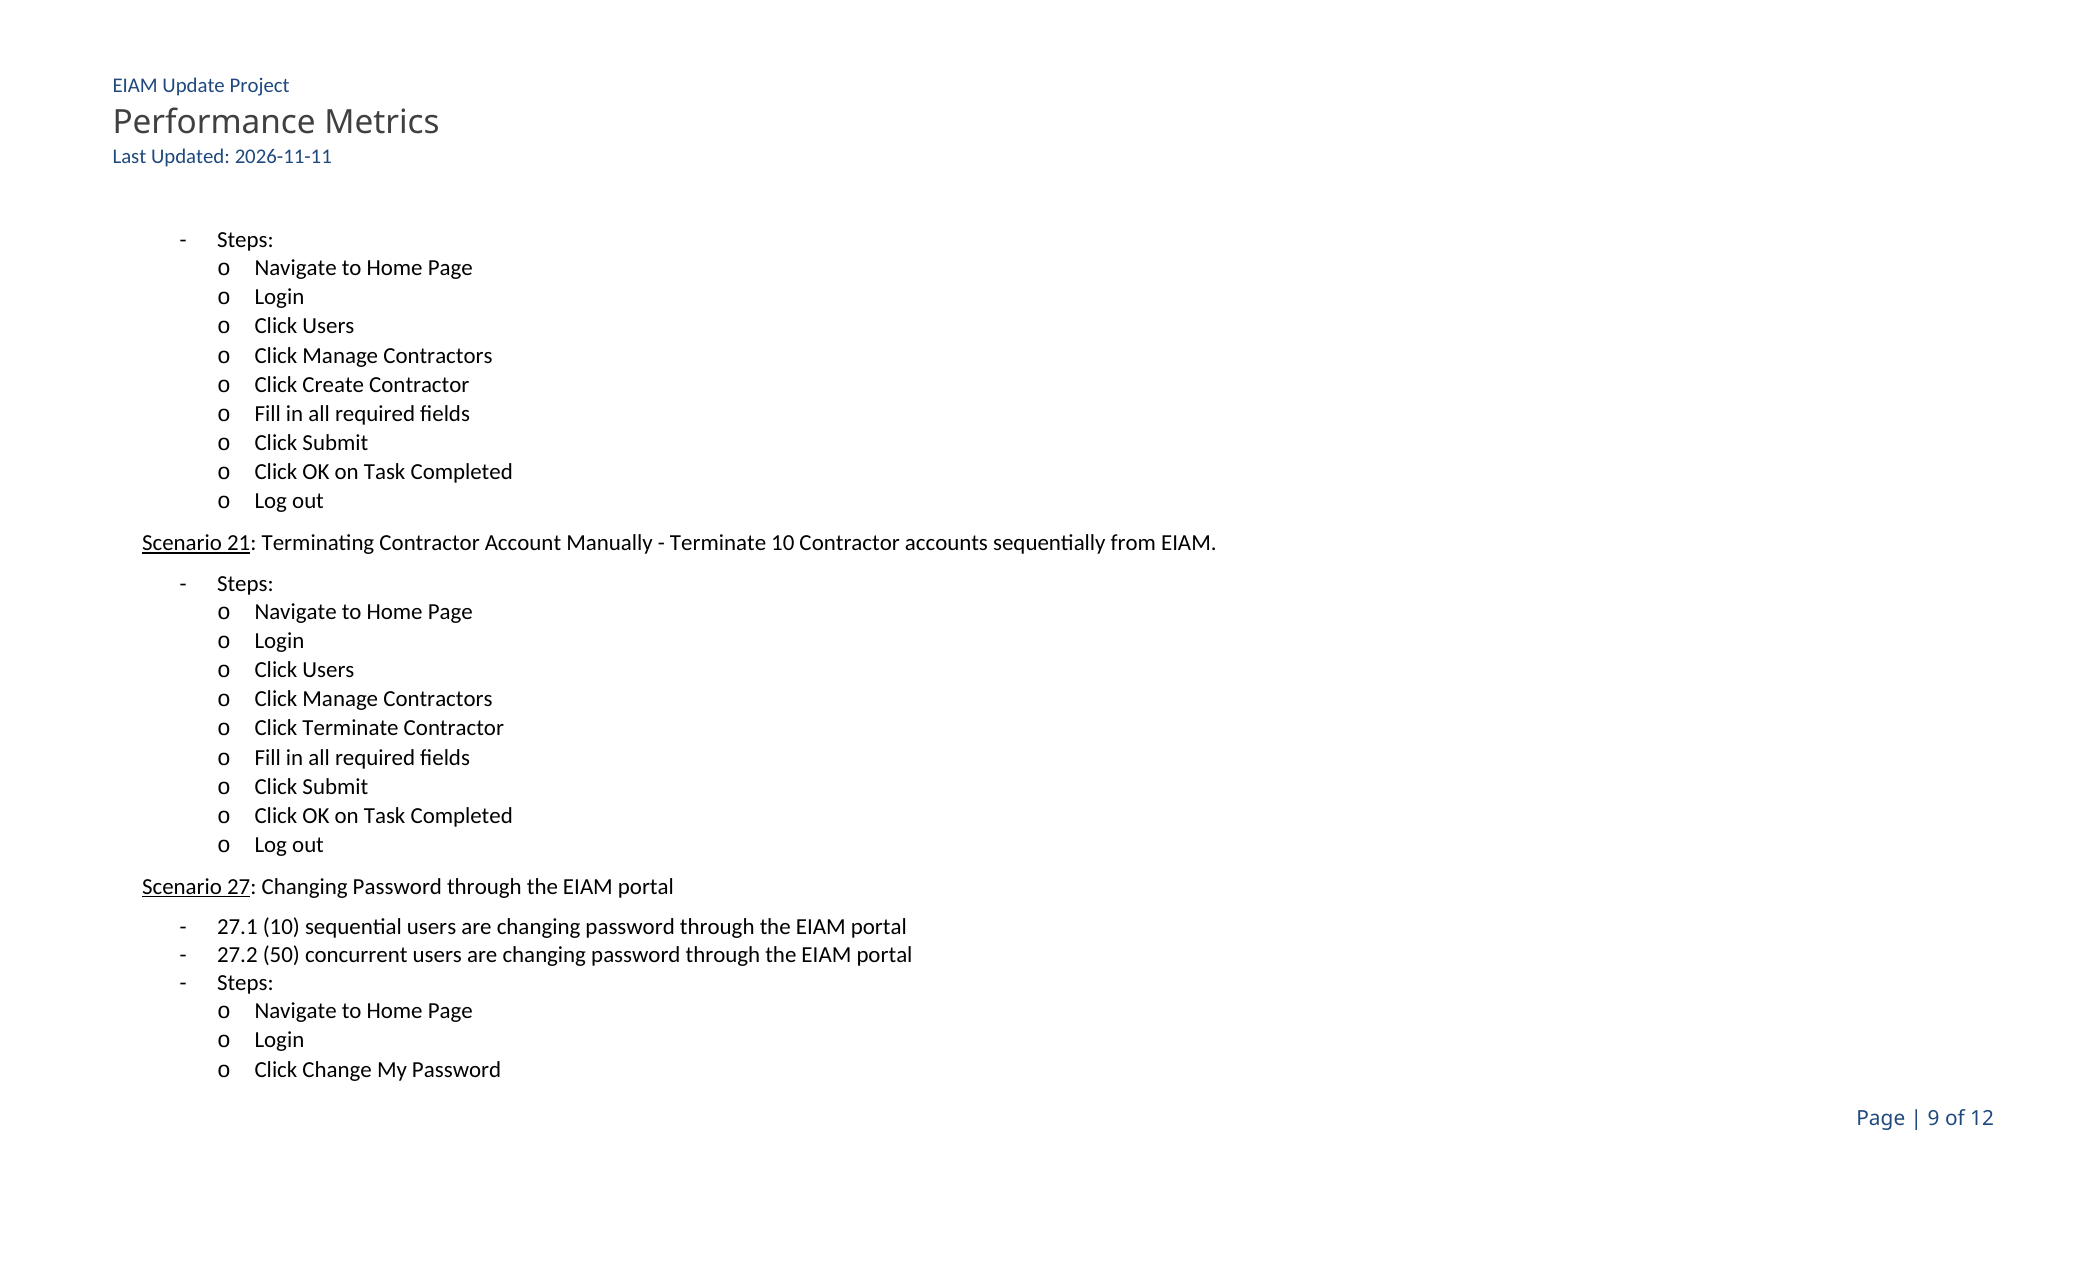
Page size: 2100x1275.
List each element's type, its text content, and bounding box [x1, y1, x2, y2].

list Login [217, 626, 1994, 655]
list Navigate to Home Page [217, 597, 1994, 626]
list Click Submit [217, 772, 1994, 801]
list Navigate to Home Page [217, 996, 1994, 1026]
list 27.2 (50) concurrent users are changing password through the EIAM portal [179, 940, 1994, 968]
list Login [217, 282, 1994, 312]
list Fill in all required fields [217, 399, 1994, 428]
text Scenario 27: Changing Password through the EIAM portal [142, 872, 1994, 900]
list Navigate to Home Page [217, 253, 1994, 282]
list Click Create Contractor [217, 370, 1994, 399]
list Steps: [179, 569, 1994, 597]
list Click Change My Password [217, 1055, 1994, 1084]
list Fill in all required fields [217, 743, 1994, 772]
list 27.1 (10) sequential users are changing password through the EIAM portal [179, 912, 1994, 940]
list Click Users [217, 655, 1994, 684]
list Log out [217, 830, 1994, 859]
list Login [217, 1026, 1994, 1055]
list Click Users [217, 312, 1994, 341]
list Steps: [179, 225, 1994, 253]
list Click OK on Task Completed [217, 457, 1994, 487]
list Click Manage Contractors [217, 684, 1994, 713]
text Scenario 21: Terminating Contractor Account Manually - Terminate 10 Contractor accounts sequentially from EIAM. [142, 528, 1994, 556]
list Steps: [179, 968, 1994, 996]
list Click Submit [217, 428, 1994, 457]
list Click Manage Contractors [217, 341, 1994, 370]
list Log out [217, 487, 1994, 516]
list Click OK on Task Completed [217, 801, 1994, 830]
list Click Terminate Contractor [217, 713, 1994, 743]
